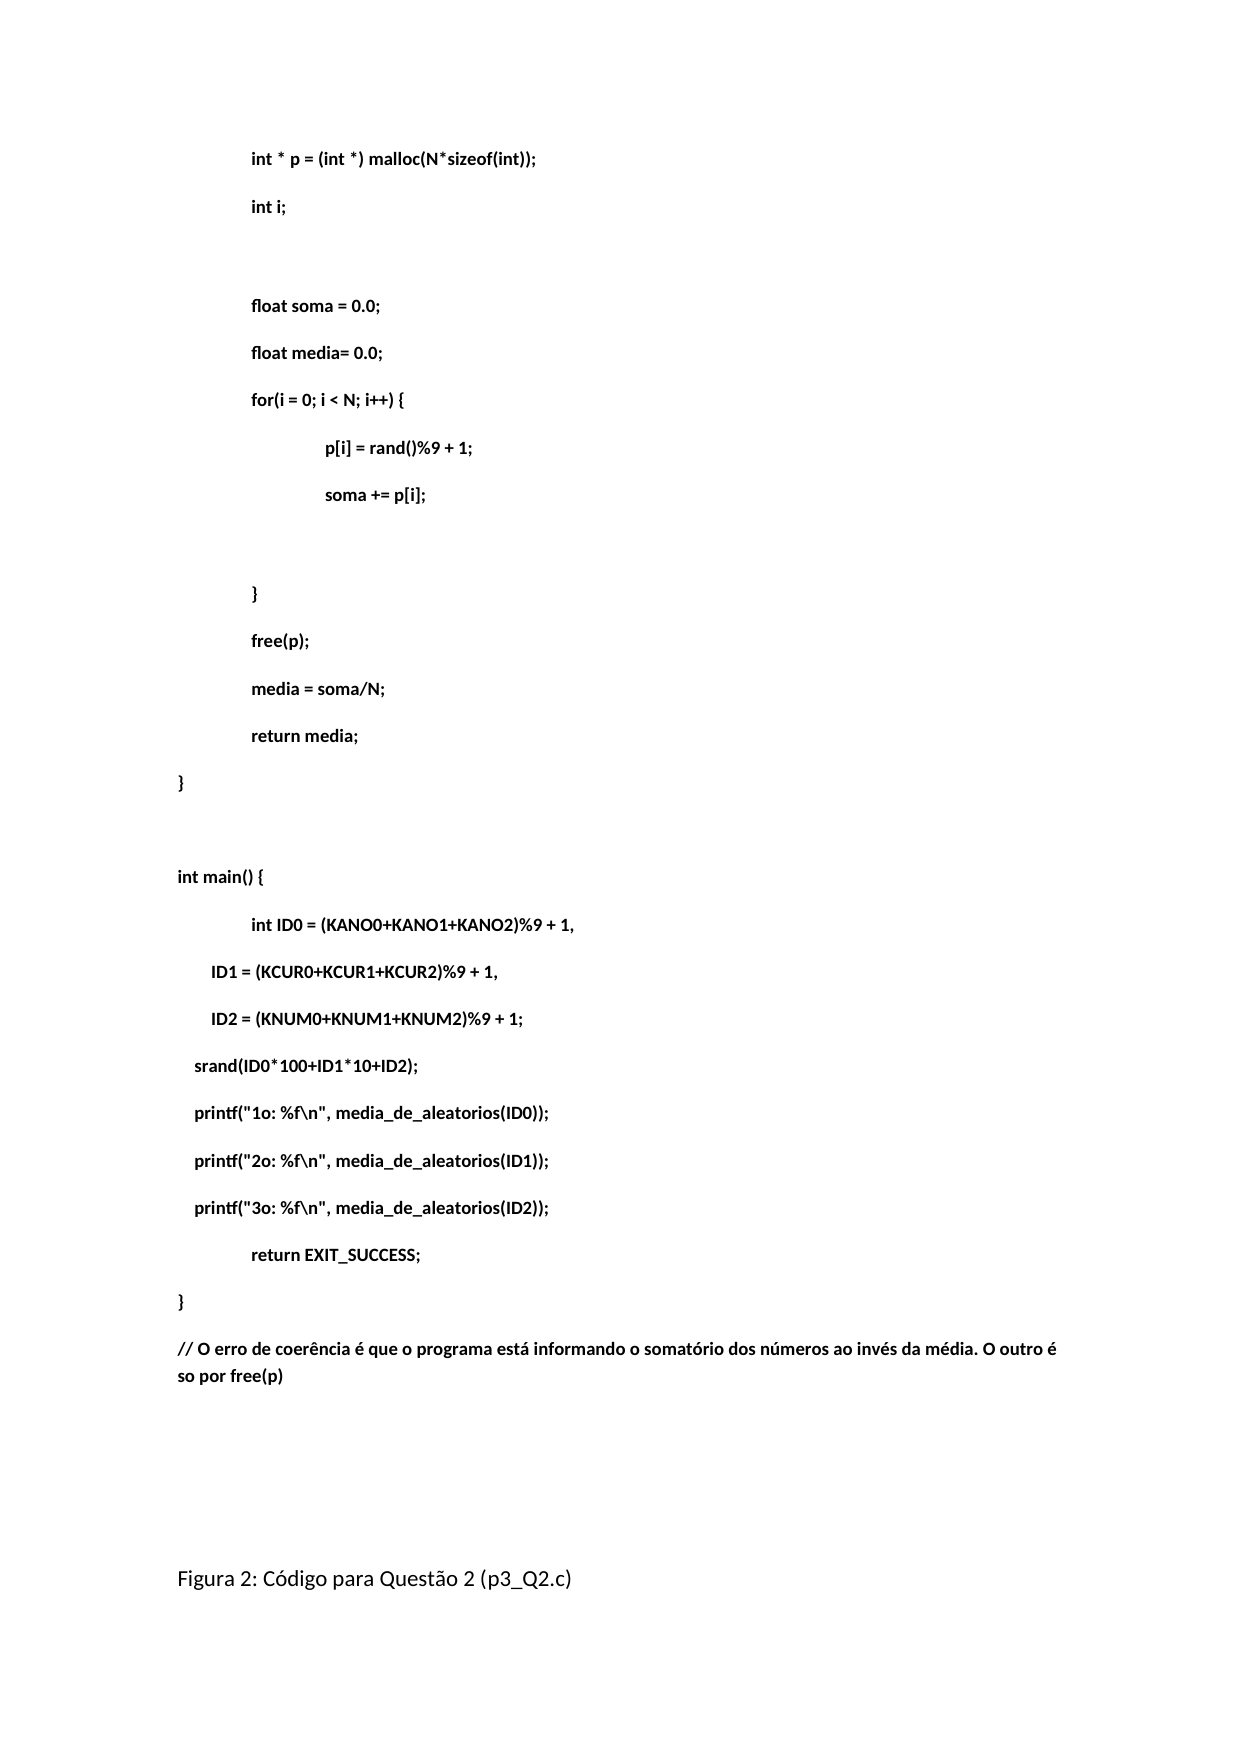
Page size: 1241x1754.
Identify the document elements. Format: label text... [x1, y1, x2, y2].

text ID2 = (KNUM0+KNUM1+KNUM2)%9 + 1; [177, 1007, 1063, 1030]
text int i; [177, 195, 1063, 218]
text ID1 = (KCUR0+KCUR1+KCUR2)%9 + 1, [177, 960, 1063, 983]
text int ID0 = (KANO0+KANO1+KANO2)%9 + 1, [177, 913, 1063, 936]
text printf("3o: %f\n", media_de_aleatorios(ID2)); [177, 1196, 1063, 1219]
text int main() { [177, 866, 1063, 888]
text float soma = 0.0; [177, 294, 1063, 317]
text media = soma/N; [177, 677, 1063, 700]
text p[i] = rand()%9 + 1; [177, 436, 1063, 459]
text srand(ID0*100+ID1*10+ID2); [177, 1054, 1063, 1077]
text // O erro de coerência é que o programa está informando o somatório dos números ao invés da média. O outro é so por free(p) [177, 1337, 1063, 1387]
text float media= 0.0; [177, 341, 1063, 364]
text } [177, 1290, 1063, 1313]
text return media; [177, 724, 1063, 747]
text soma += p[i]; [177, 483, 1063, 506]
text int * p = (int *) malloc(N*sizeof(int)); [177, 148, 1063, 171]
text Figura 2: Código para Questão 2 (p3_Q2.c) [177, 1564, 1063, 1592]
text } [177, 771, 1063, 794]
text printf("2o: %f\n", media_de_aleatorios(ID1)); [177, 1149, 1063, 1172]
text } [177, 582, 1063, 605]
text for(i = 0; i < N; i++) { [177, 389, 1063, 412]
text return EXIT_SUCCESS; [177, 1243, 1063, 1266]
text printf("1o: %f\n", media_de_aleatorios(ID0)); [177, 1102, 1063, 1124]
text free(p); [177, 630, 1063, 653]
